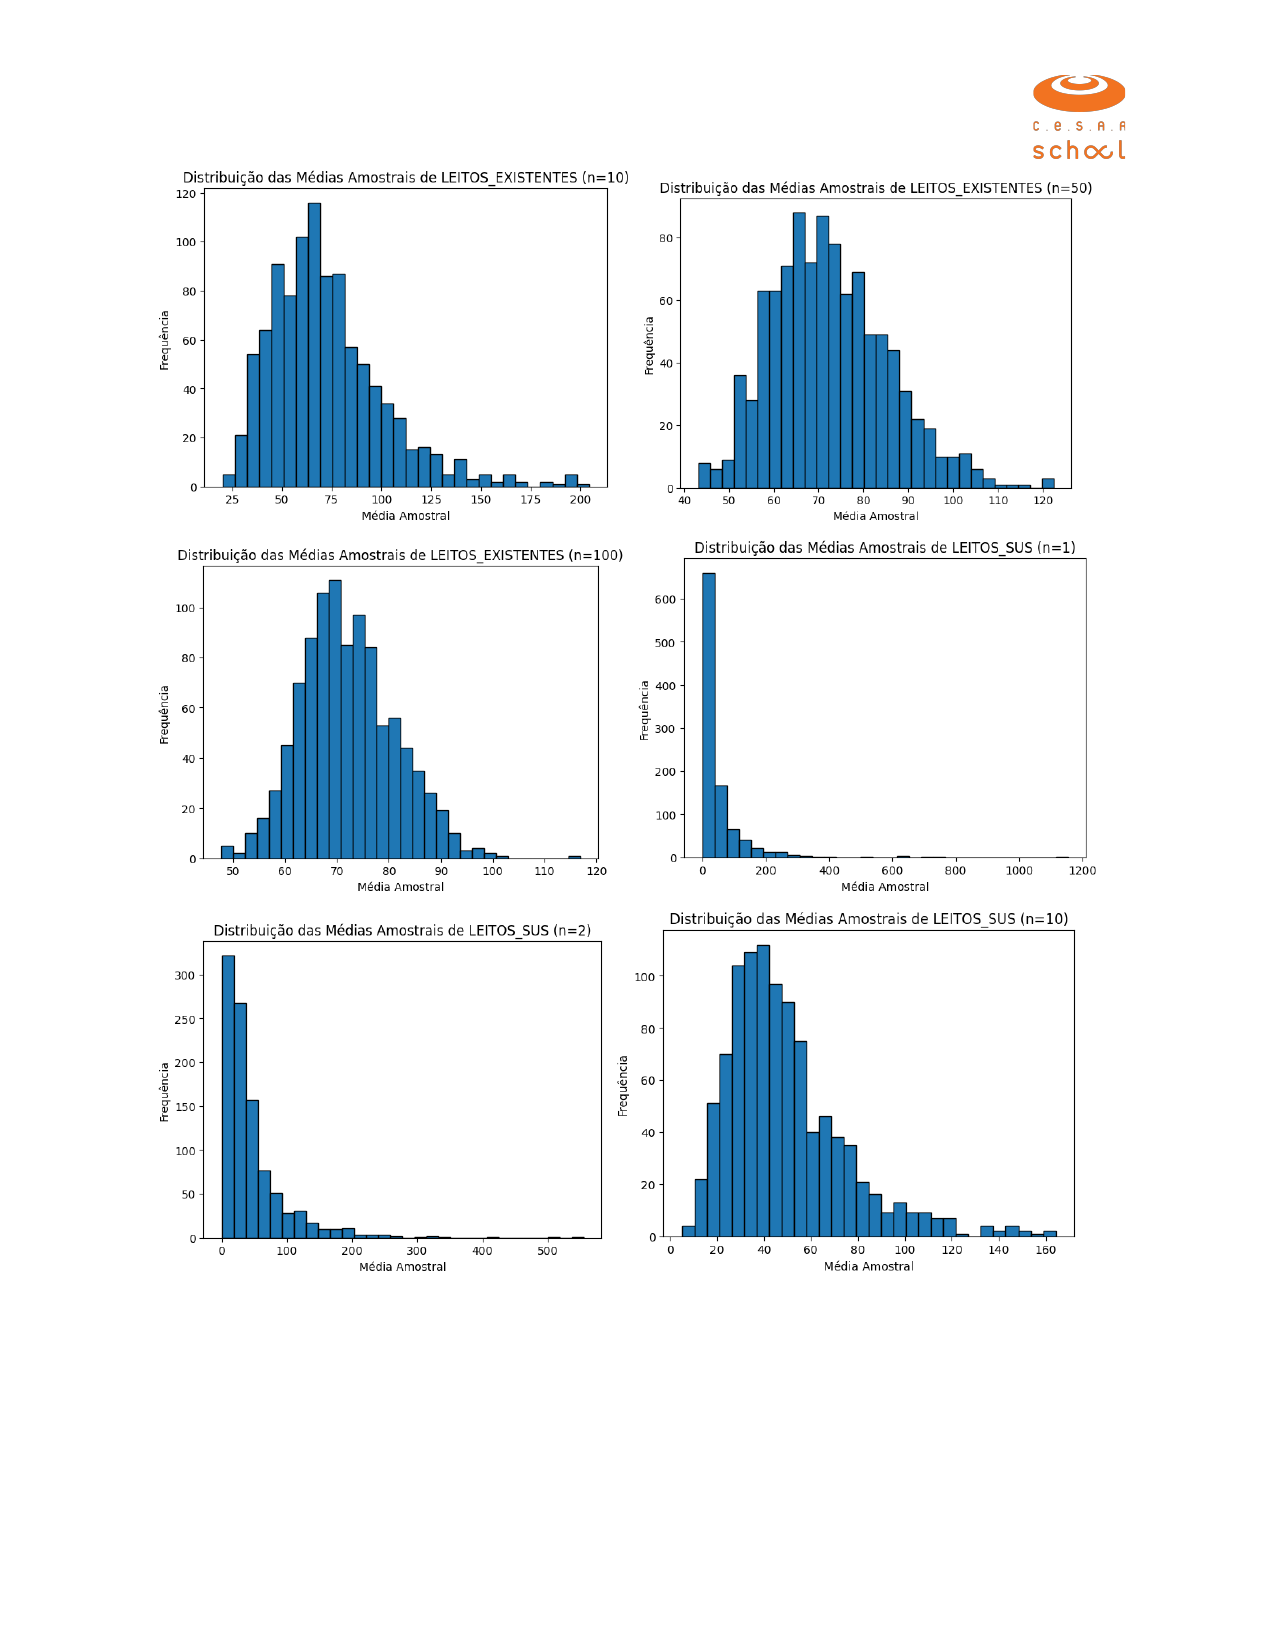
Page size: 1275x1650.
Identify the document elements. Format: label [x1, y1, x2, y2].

picture [150, 162, 1099, 529]
picture [1033, 75, 1125, 159]
picture [150, 903, 1082, 1280]
picture [150, 532, 1104, 900]
